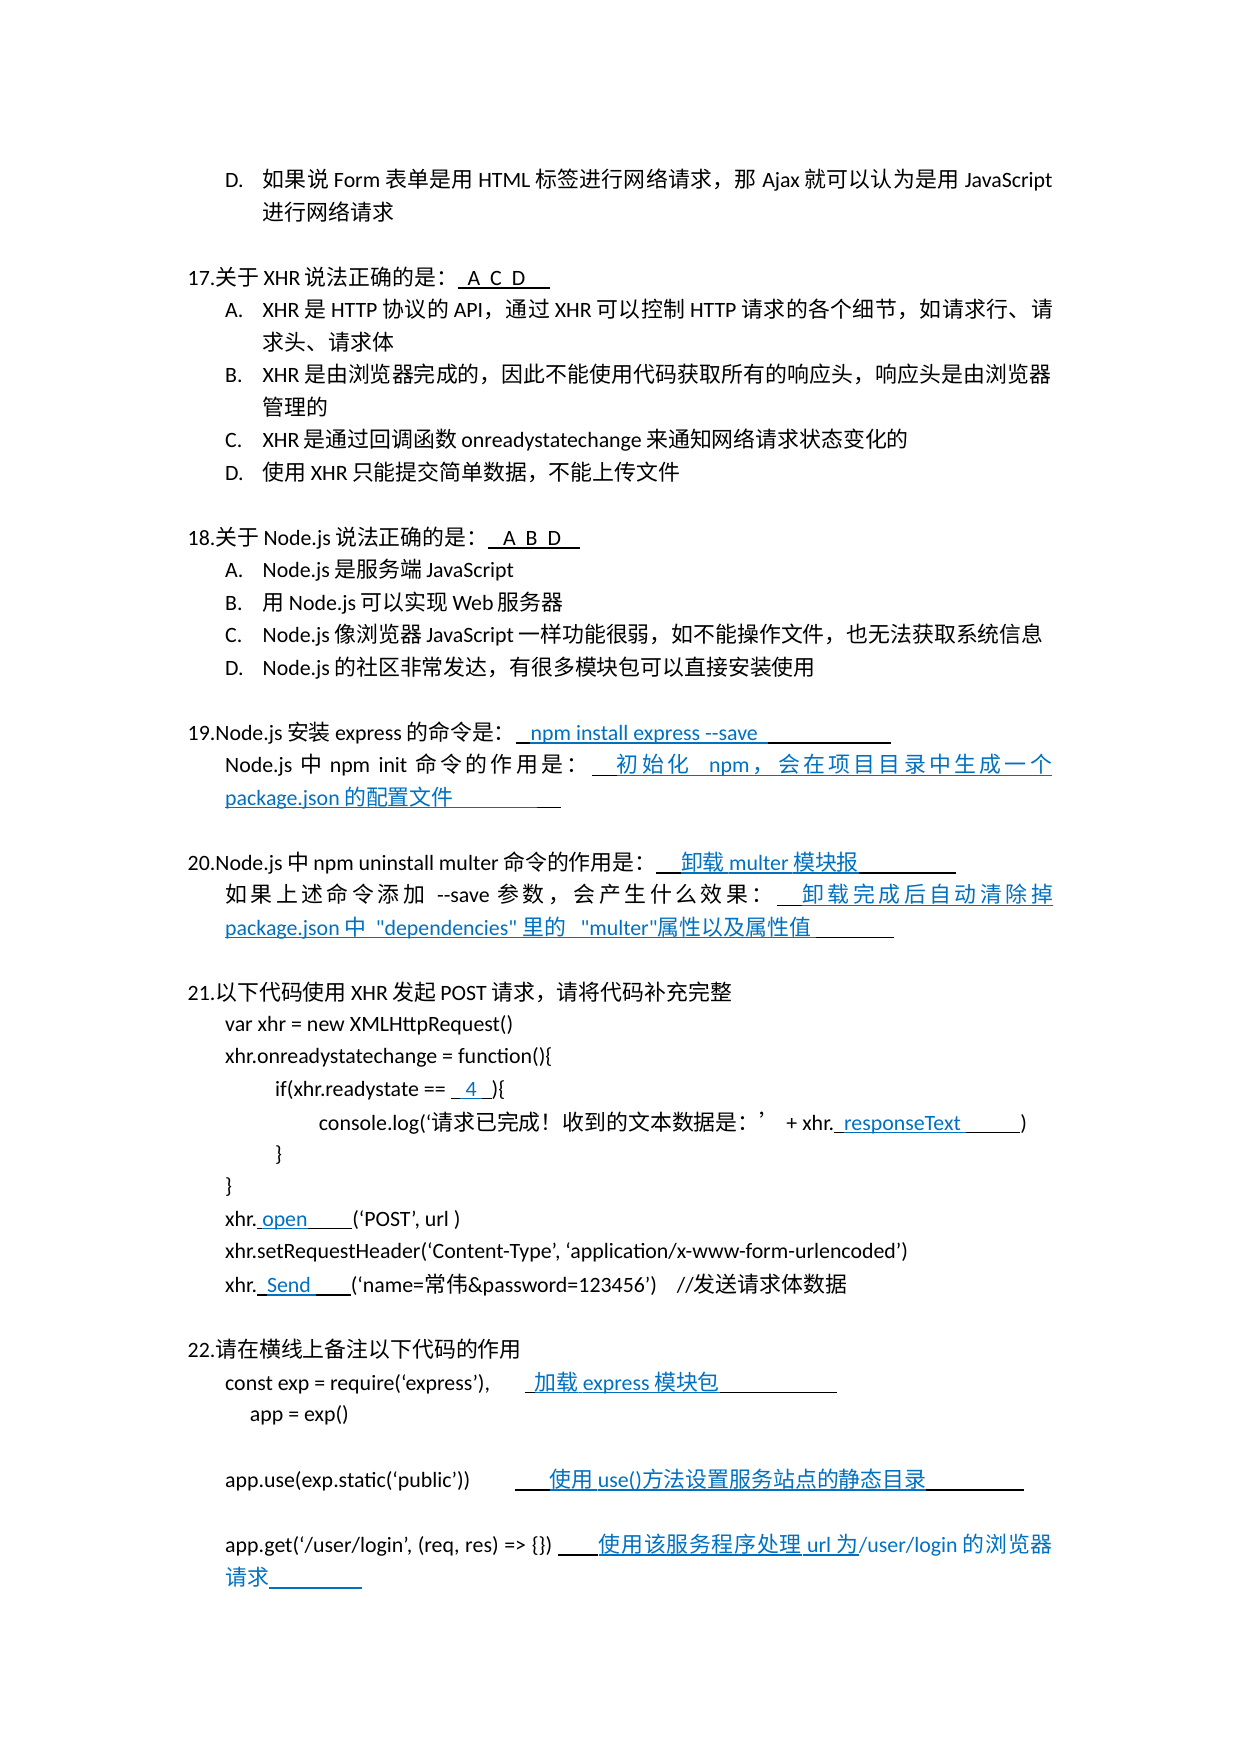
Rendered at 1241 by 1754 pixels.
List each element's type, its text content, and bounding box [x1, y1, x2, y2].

list console.log(‘请求已完成！收到的文本数据是：’ + xhr. responseText ) [269, 1104, 1053, 1137]
list if(xhr.readystate == 4 ){ [225, 1072, 1053, 1104]
list 20.Node.js中npm uninstall multer命令的作用是： 卸载multer模块报 [187, 844, 1053, 877]
list xhr. Send (‘name=常伟&password=123456’) //发送请求体数据 [225, 1267, 1053, 1299]
list XHR是HTTP协议的API，通过XHR可以控制HTTP请求的各个细节，如请求行、请求头、请求体 [225, 292, 1053, 357]
list app.get(‘/user/login’, (req, res) => {}) 使用该服务程序处理url为/user/login的浏览器请求 [225, 1527, 1053, 1592]
list 18.关于Node.js说法正确的是： A B D [187, 519, 1053, 552]
list } [225, 1169, 1053, 1202]
list 17.关于XHR说法正确的是： A C D [187, 259, 1053, 292]
list 使用XHR只能提交简单数据，不能上传文件 [225, 454, 1053, 487]
list xhr.onreadystatechange = function(){ [225, 1039, 1053, 1072]
list Node.js中npm init命令的作用是： 初始化 npm，会在项目目录中生成一个package.json的配置文件 [225, 747, 1053, 812]
list var xhr = new XMLHttpRequest() [225, 1007, 1053, 1039]
list 如果说Form表单是用HTML标签进行网络请求，那Ajax就可以认为是用JavaScript进行网络请求 [225, 162, 1053, 227]
list } [269, 1137, 1053, 1169]
list Node.js像浏览器JavaScript一样功能很弱，如不能操作文件，也无法获取系统信息 [225, 617, 1053, 649]
list 19.Node.js安装express的命令是： npm install express --save [187, 714, 1053, 747]
list XHR是通过回调函数onreadystatechange来通知网络请求状态变化的 [225, 422, 1053, 454]
list xhr.setRequestHeader(‘Content-Type’, ‘application/x-www-form-urlencoded’) [225, 1234, 1053, 1267]
list xhr. open (‘POST’, url ) [225, 1202, 1053, 1234]
list 22.请在横线上备注以下代码的作用 [187, 1332, 1053, 1364]
list XHR是由浏览器完成的，因此不能使用代码获取所有的响应头，响应头是由浏览器管理的 [225, 357, 1053, 422]
list app = exp() [225, 1397, 1053, 1429]
list const exp = require(‘express’), 加载express模块包 [225, 1364, 1053, 1397]
list Node.js是服务端JavaScript [225, 552, 1053, 584]
list Node.js的社区非常发达，有很多模块包可以直接安装使用 [225, 649, 1053, 682]
list app.use(exp.static(‘public’)) 使用use()方法设置服务站点的静态目录 [225, 1462, 1053, 1494]
list 如果上述命令添加 --save参数，会产生什么效果： 卸载完成后自动清除掉package.json中 "dependencies" 里的 "multer"属性以及属性值 [225, 877, 1053, 942]
list 用Node.js可以实现Web服务器 [225, 584, 1053, 617]
list 21.以下代码使用XHR发起POST请求，请将代码补充完整 [187, 974, 1053, 1007]
